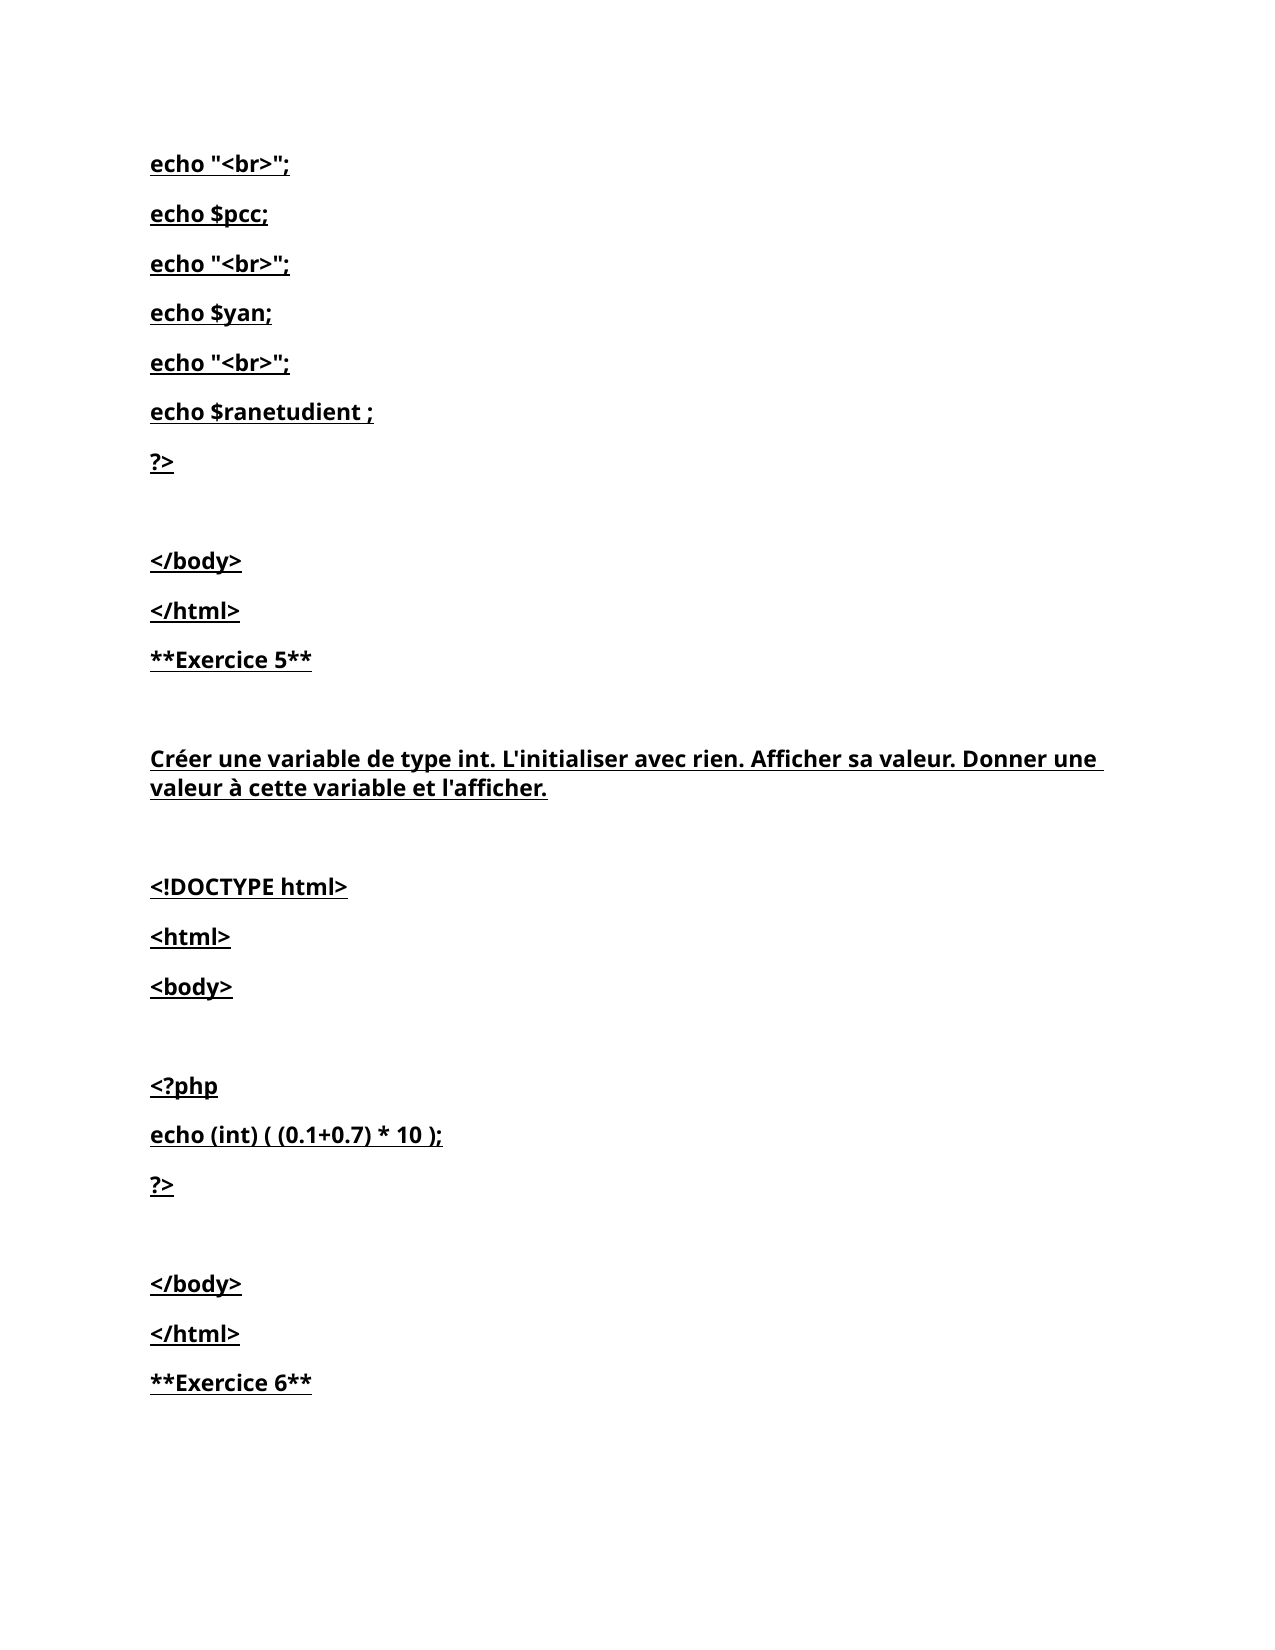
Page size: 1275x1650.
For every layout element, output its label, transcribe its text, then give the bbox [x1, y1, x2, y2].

text ?> [150, 447, 1125, 476]
text ?> [150, 1170, 1125, 1199]
text </html> [150, 596, 1125, 625]
text <!DOCTYPE html> [150, 873, 1125, 902]
text echo $yan; [150, 299, 1125, 327]
text </html> [150, 1319, 1125, 1348]
text echo "<br>"; [150, 348, 1125, 377]
text Créer une variable de type int. L'initialiser avec rien. Afficher sa valeur. Donner une valeur à cette variable et l'afficher. [150, 745, 1125, 802]
text **Exercice 6** [150, 1369, 1125, 1397]
text </body> [150, 547, 1125, 575]
text echo "<br>"; [150, 150, 1125, 179]
text **Exercice 5** [150, 646, 1125, 674]
text </body> [150, 1269, 1125, 1298]
text echo (int) ( (0.1+0.7) * 10 ); [150, 1121, 1125, 1149]
text <?php [150, 1071, 1125, 1100]
text <html> [150, 922, 1125, 951]
text <body> [150, 972, 1125, 1001]
text echo $ranetudient ; [150, 398, 1125, 427]
text echo $pcc; [150, 199, 1125, 228]
text echo "<br>"; [150, 249, 1125, 278]
